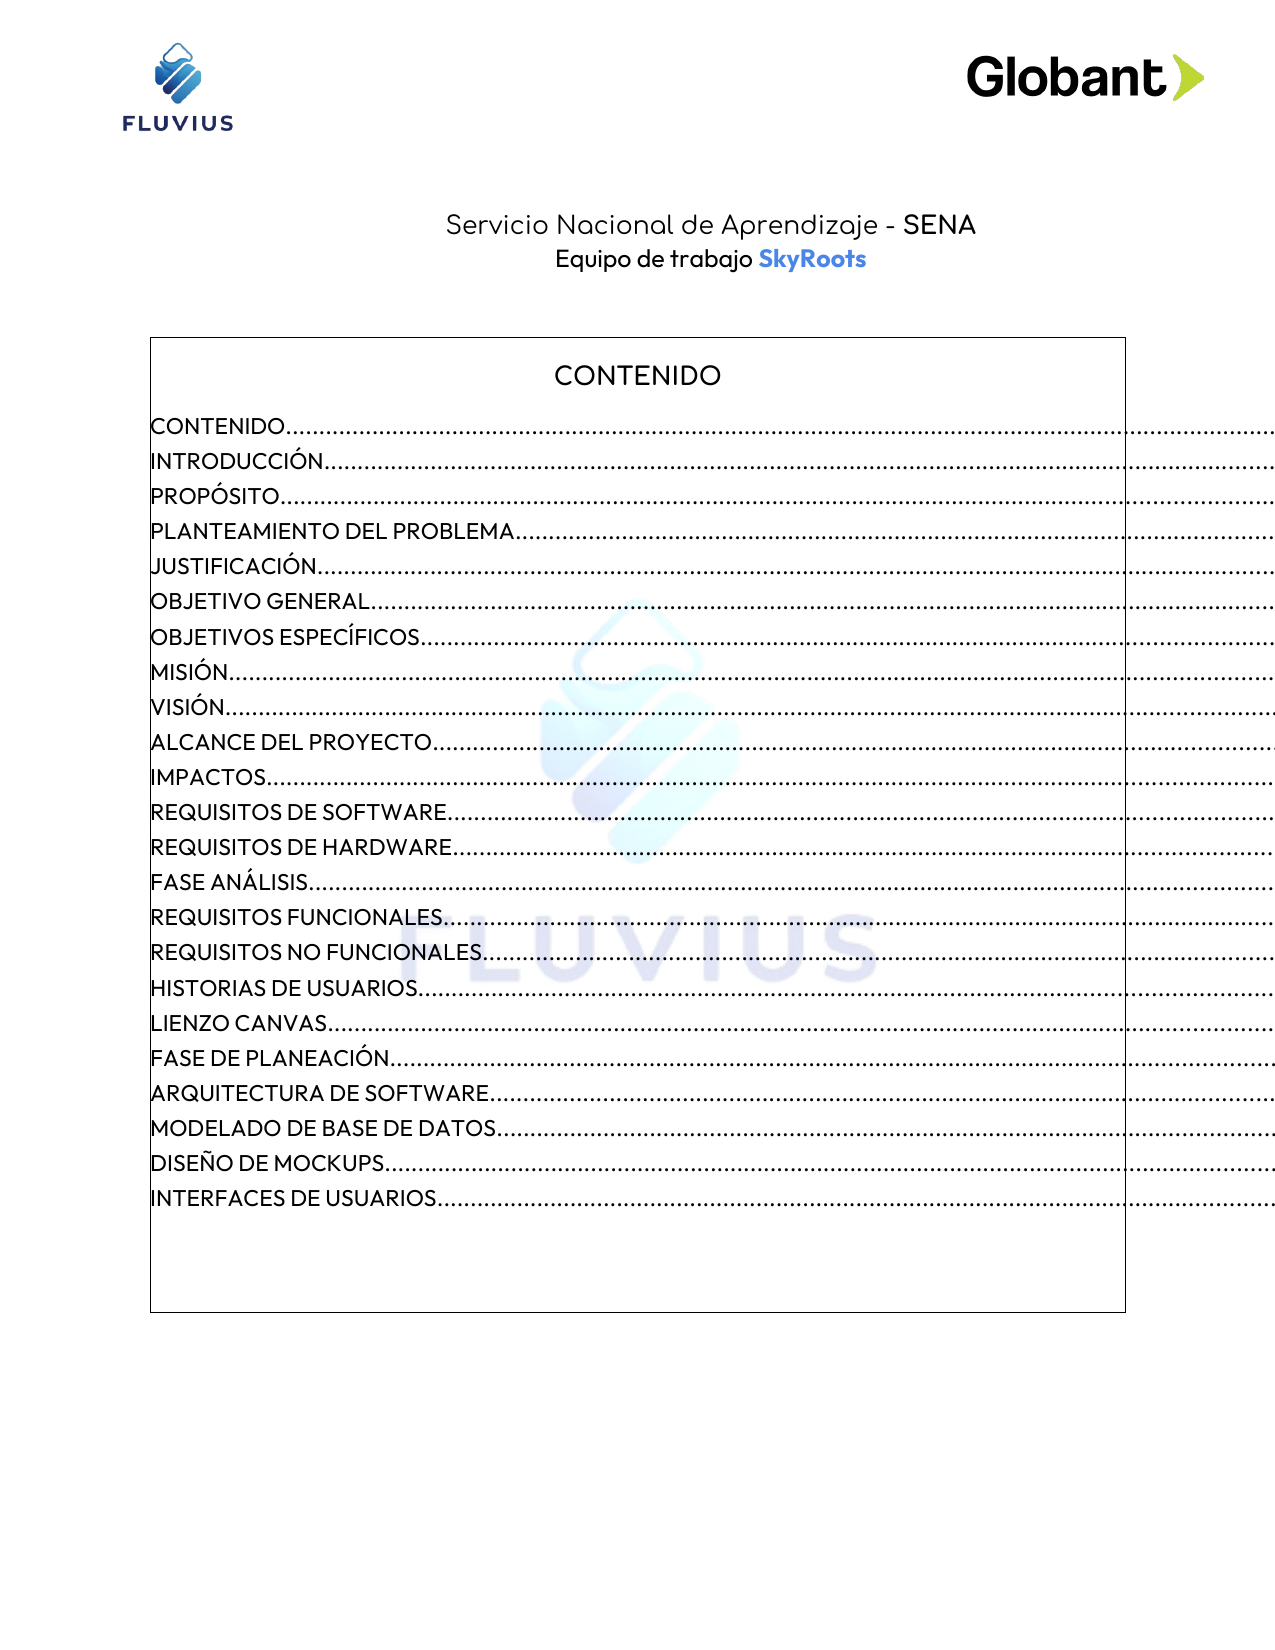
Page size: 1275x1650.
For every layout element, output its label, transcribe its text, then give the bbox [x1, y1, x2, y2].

picture [65, 18, 278, 207]
text Servicio Nacional de Aprendizaje - SENA [150, 212, 1125, 240]
text Equipo de trabajo SkyRoots [150, 242, 1125, 274]
subtitle CONTENIDO [150, 363, 1125, 391]
picture [967, 54, 1204, 101]
